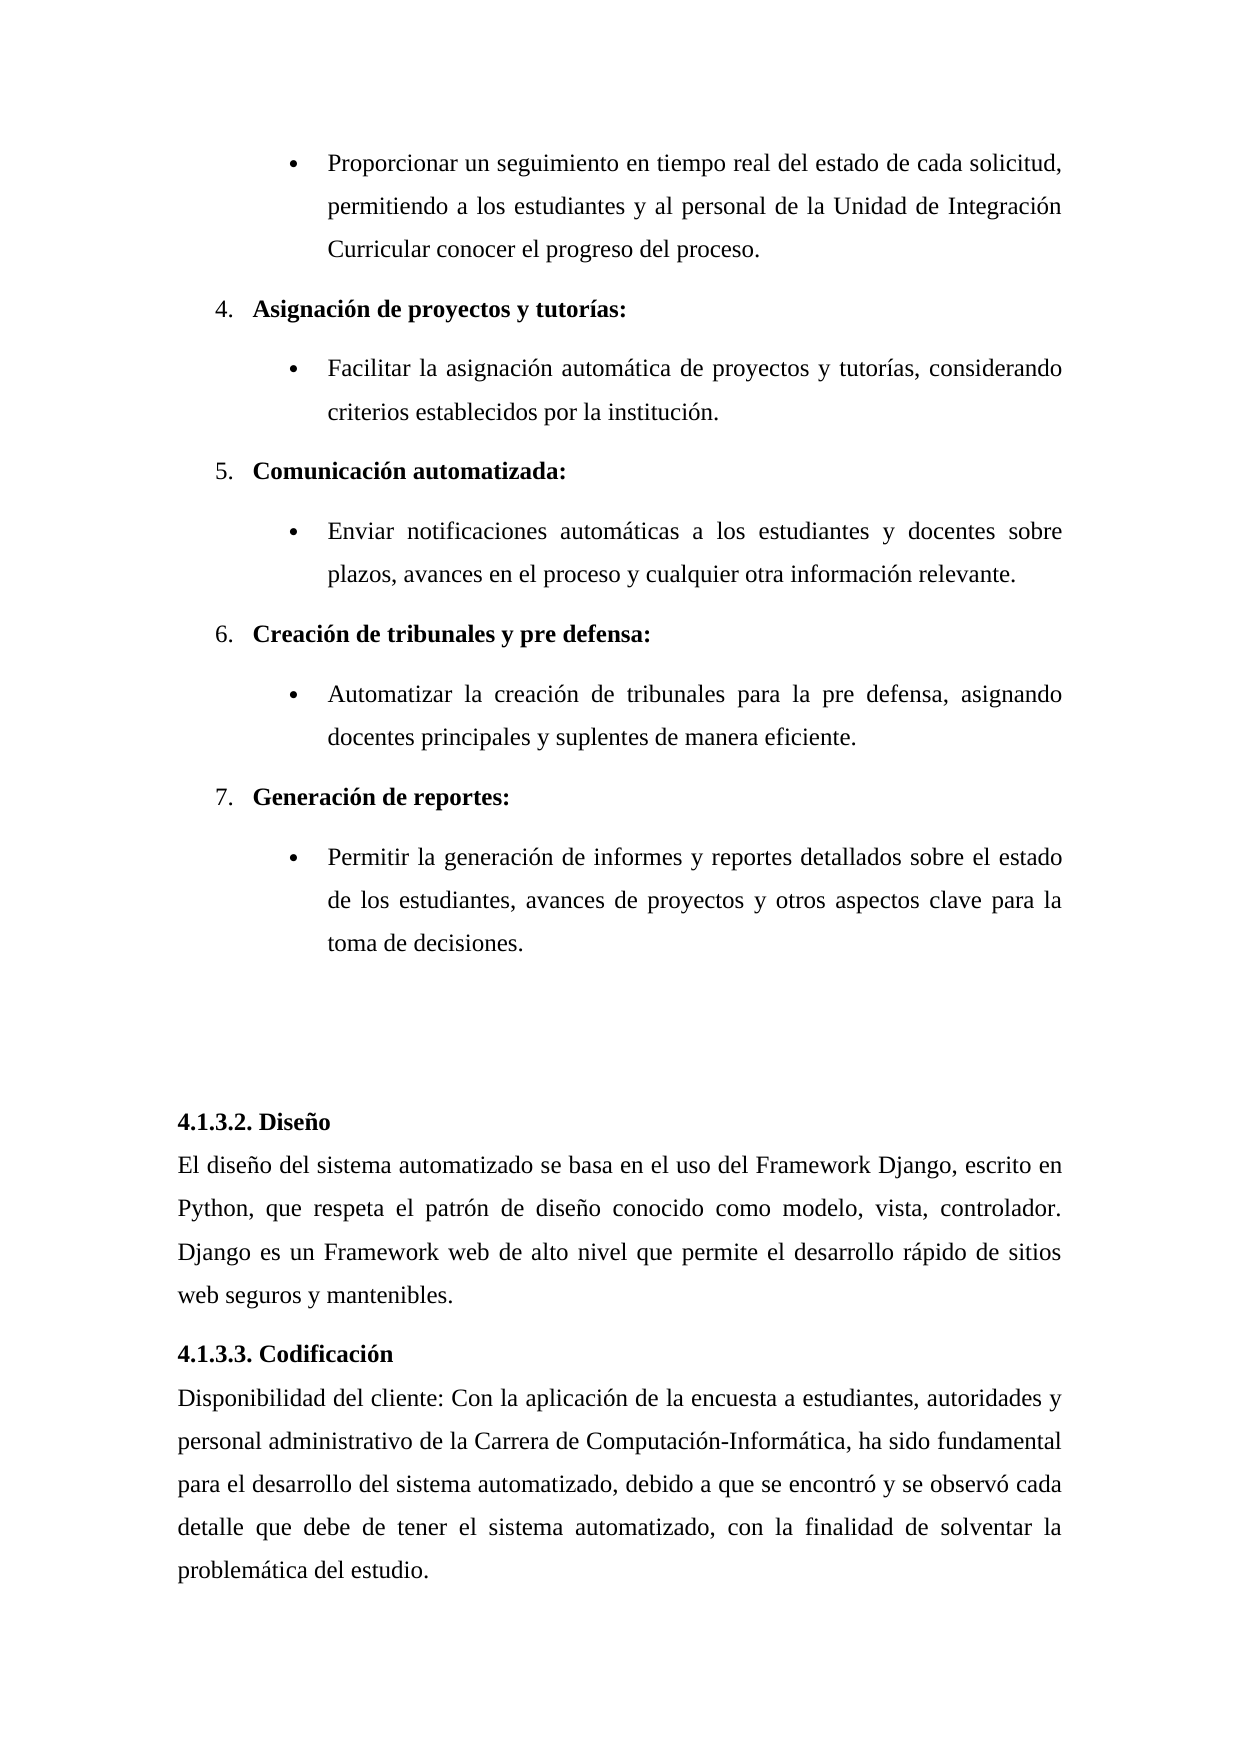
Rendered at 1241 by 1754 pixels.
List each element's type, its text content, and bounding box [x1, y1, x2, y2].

subtitle Diseño [177, 1107, 1063, 1136]
text Disponibilidad del cliente: Con la aplicación de la encuesta a estudiantes, autoridades y personal administrativo de la Carrera de Computación-Informática, ha sido fundamental para el desarrollo del sistema automatizado, debido a que se encontró y se observó cada detalle que debe de tener el sistema automatizado, con la finalidad de solventar la problemática del estudio. [177, 1383, 1063, 1584]
list Comunicación automatizada: [215, 456, 1063, 485]
subtitle Codificación [177, 1339, 1063, 1368]
list Creación de tribunales y pre defensa: [215, 619, 1063, 648]
list Permitir la generación de informes y reportes detallados sobre el estado de los estudiantes, avances de proyectos y otros aspectos clave para la toma de decisiones. [290, 842, 1063, 957]
list Facilitar la asignación automática de proyectos y tutorías, considerando criterios establecidos por la institución. [290, 353, 1063, 425]
list Proporcionar un seguimiento en tiempo real del estado de cada solicitud, permitiendo a los estudiantes y al personal de la Unidad de Integración Curricular conocer el progreso del proceso. [290, 148, 1063, 263]
list Automatizar la creación de tribunales para la pre defensa, asignando docentes principales y suplentes de manera eficiente. [290, 679, 1063, 751]
list Enviar notificaciones automáticas a los estudiantes y docentes sobre plazos, avances en el proceso y cualquier otra información relevante. [290, 516, 1063, 588]
list Asignación de proyectos y tutorías: [215, 294, 1063, 322]
list Generación de reportes: [215, 782, 1063, 811]
text El diseño del sistema automatizado se basa en el uso del Framework Django, escrito en Python, que respeta el patrón de diseño conocido como modelo, vista, controlador. Django es un Framework web de alto nivel que permite el desarrollo rápido de sitios web seguros y mantenibles. [177, 1150, 1063, 1308]
